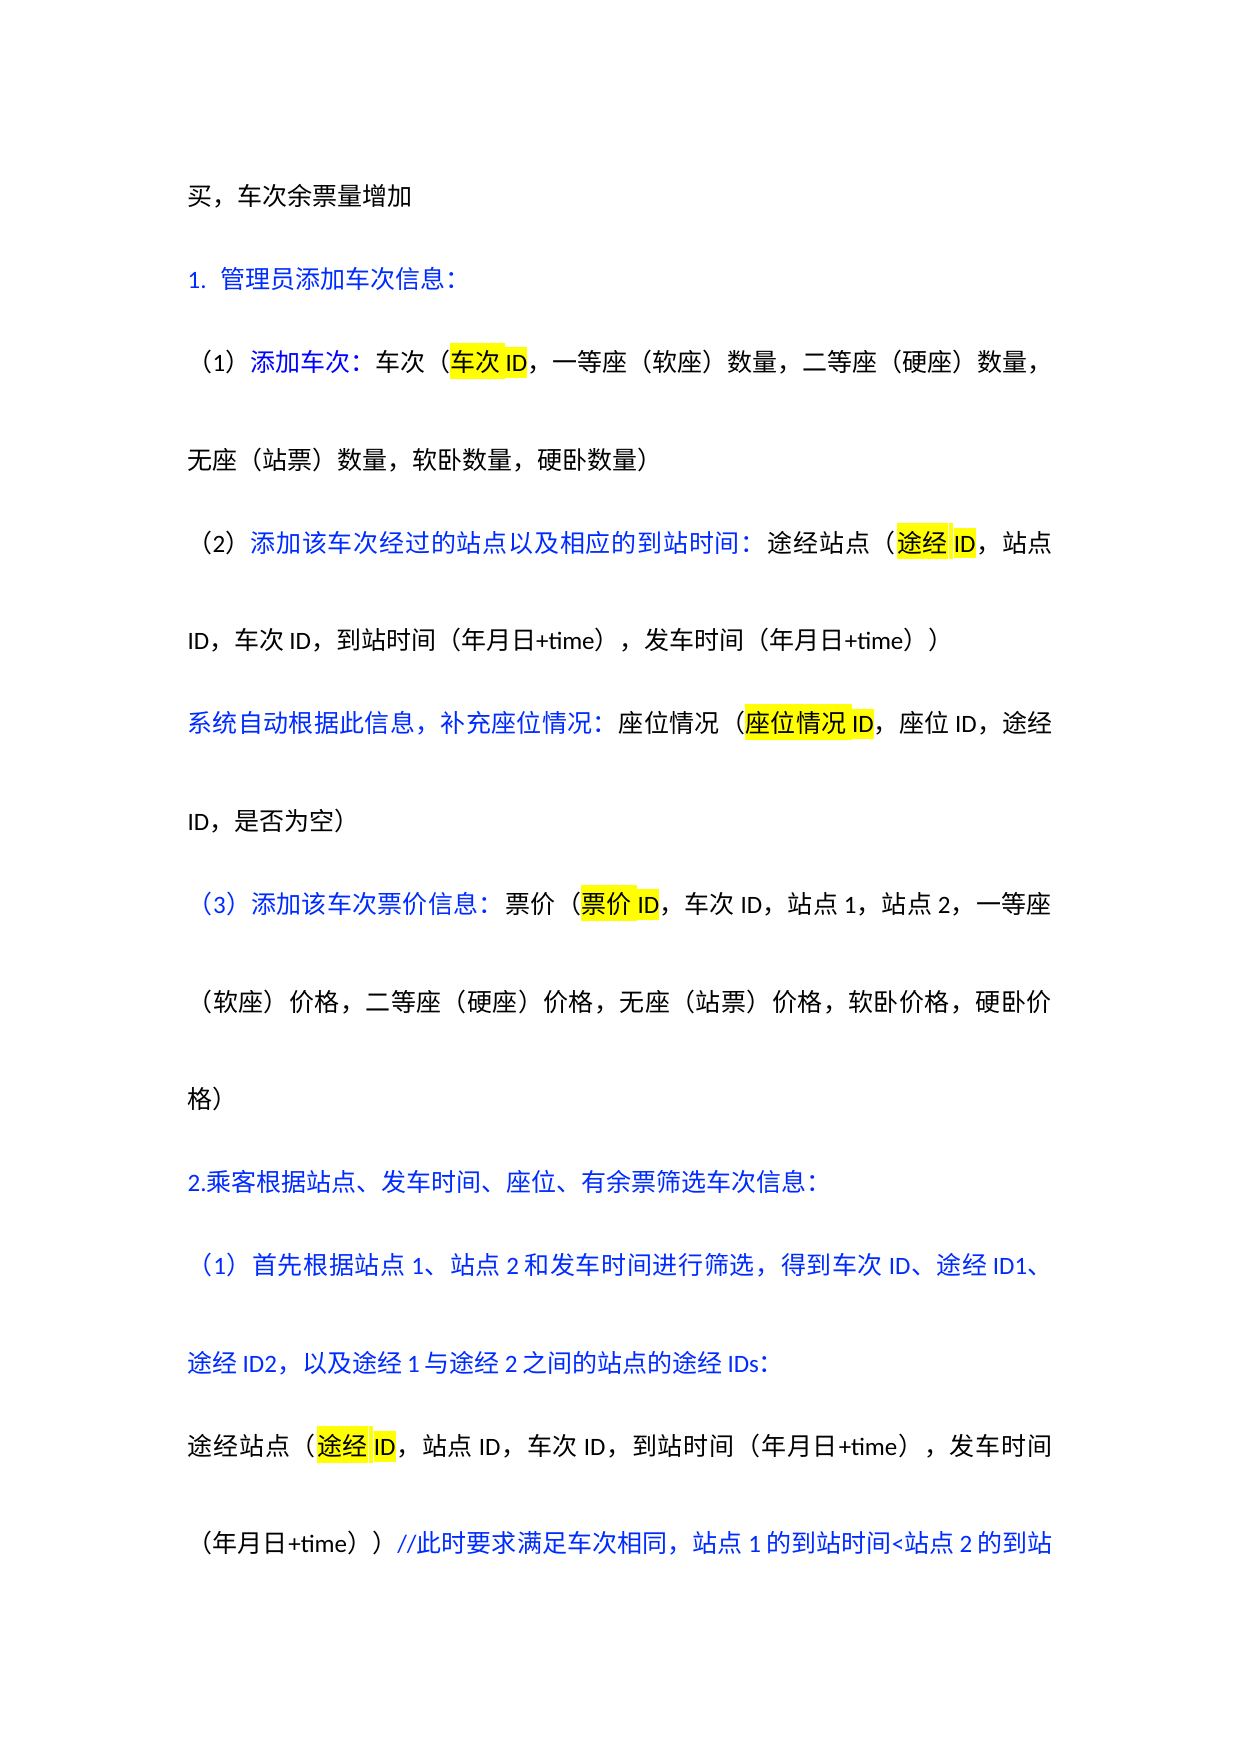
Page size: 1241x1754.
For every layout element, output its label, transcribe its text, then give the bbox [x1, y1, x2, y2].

list 系统自动根据此信息，补充座位情况：座位情况（座位情况ID，座位ID，途经ID，是否为空） [187, 689, 1053, 852]
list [187, 1412, 1053, 1574]
list （3）添加该车次票价信息：票价（票价ID，车次ID，站点1，站点2，一等座（软座）价格，二等座（硬座）价格，无座（站票）价格，软卧价格，硬卧价格） [187, 870, 1053, 1130]
list 添加该车次经过的站点以及相应的到站时间：途经站点（途经ID，站点ID，车次ID，到站时间（年月日+time），发车时间（年月日+time）） [187, 509, 1053, 671]
list 添加车次：车次（车次ID，一等座（软座）数量，二等座（硬座）数量，无座（站票）数量，软卧数量，硬卧数量） [187, 328, 1053, 491]
list 2.乘客根据站点、发车时间、座位、有余票筛选车次信息： [187, 1148, 1053, 1213]
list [187, 162, 1053, 227]
list （1）首先根据站点1、站点2和发车时间进行筛选，得到车次ID、途经ID1、途经ID2，以及途经1与途经2之间的站点的途经IDs： [187, 1231, 1053, 1394]
list 管理员添加车次信息： [187, 245, 1053, 310]
